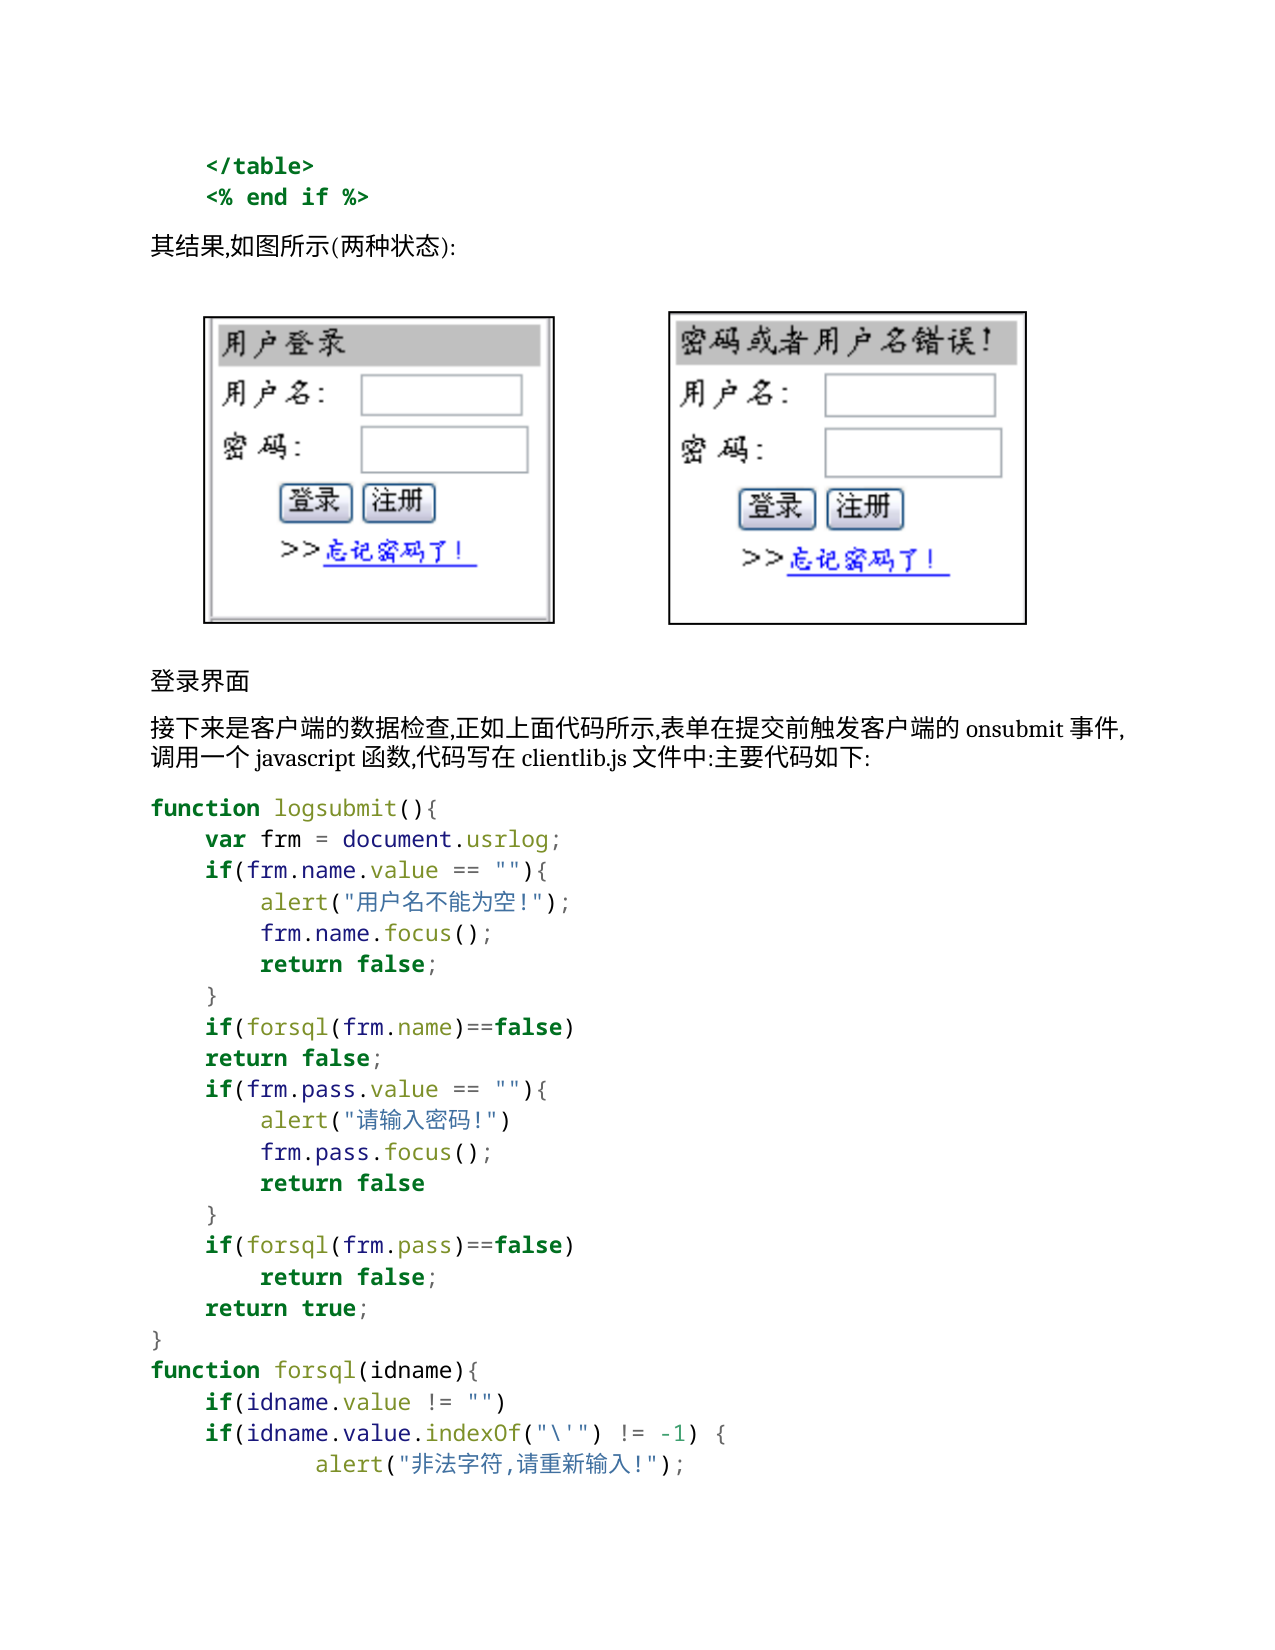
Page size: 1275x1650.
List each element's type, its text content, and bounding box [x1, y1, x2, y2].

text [150, 150, 1125, 212]
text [150, 792, 1125, 1479]
text 登录界面 [150, 668, 1125, 697]
picture [168, 280, 1044, 647]
text 接下来是客户端的数据检查,正如上面代码所示,表单在提交前触发客户端的 onsubmit 事件,调用一个 javascript 函数,代码写在 clientlib.js 文件中:主要代码如下: [150, 715, 1125, 773]
text 其结果,如图所示(两种状态): [150, 233, 1125, 262]
